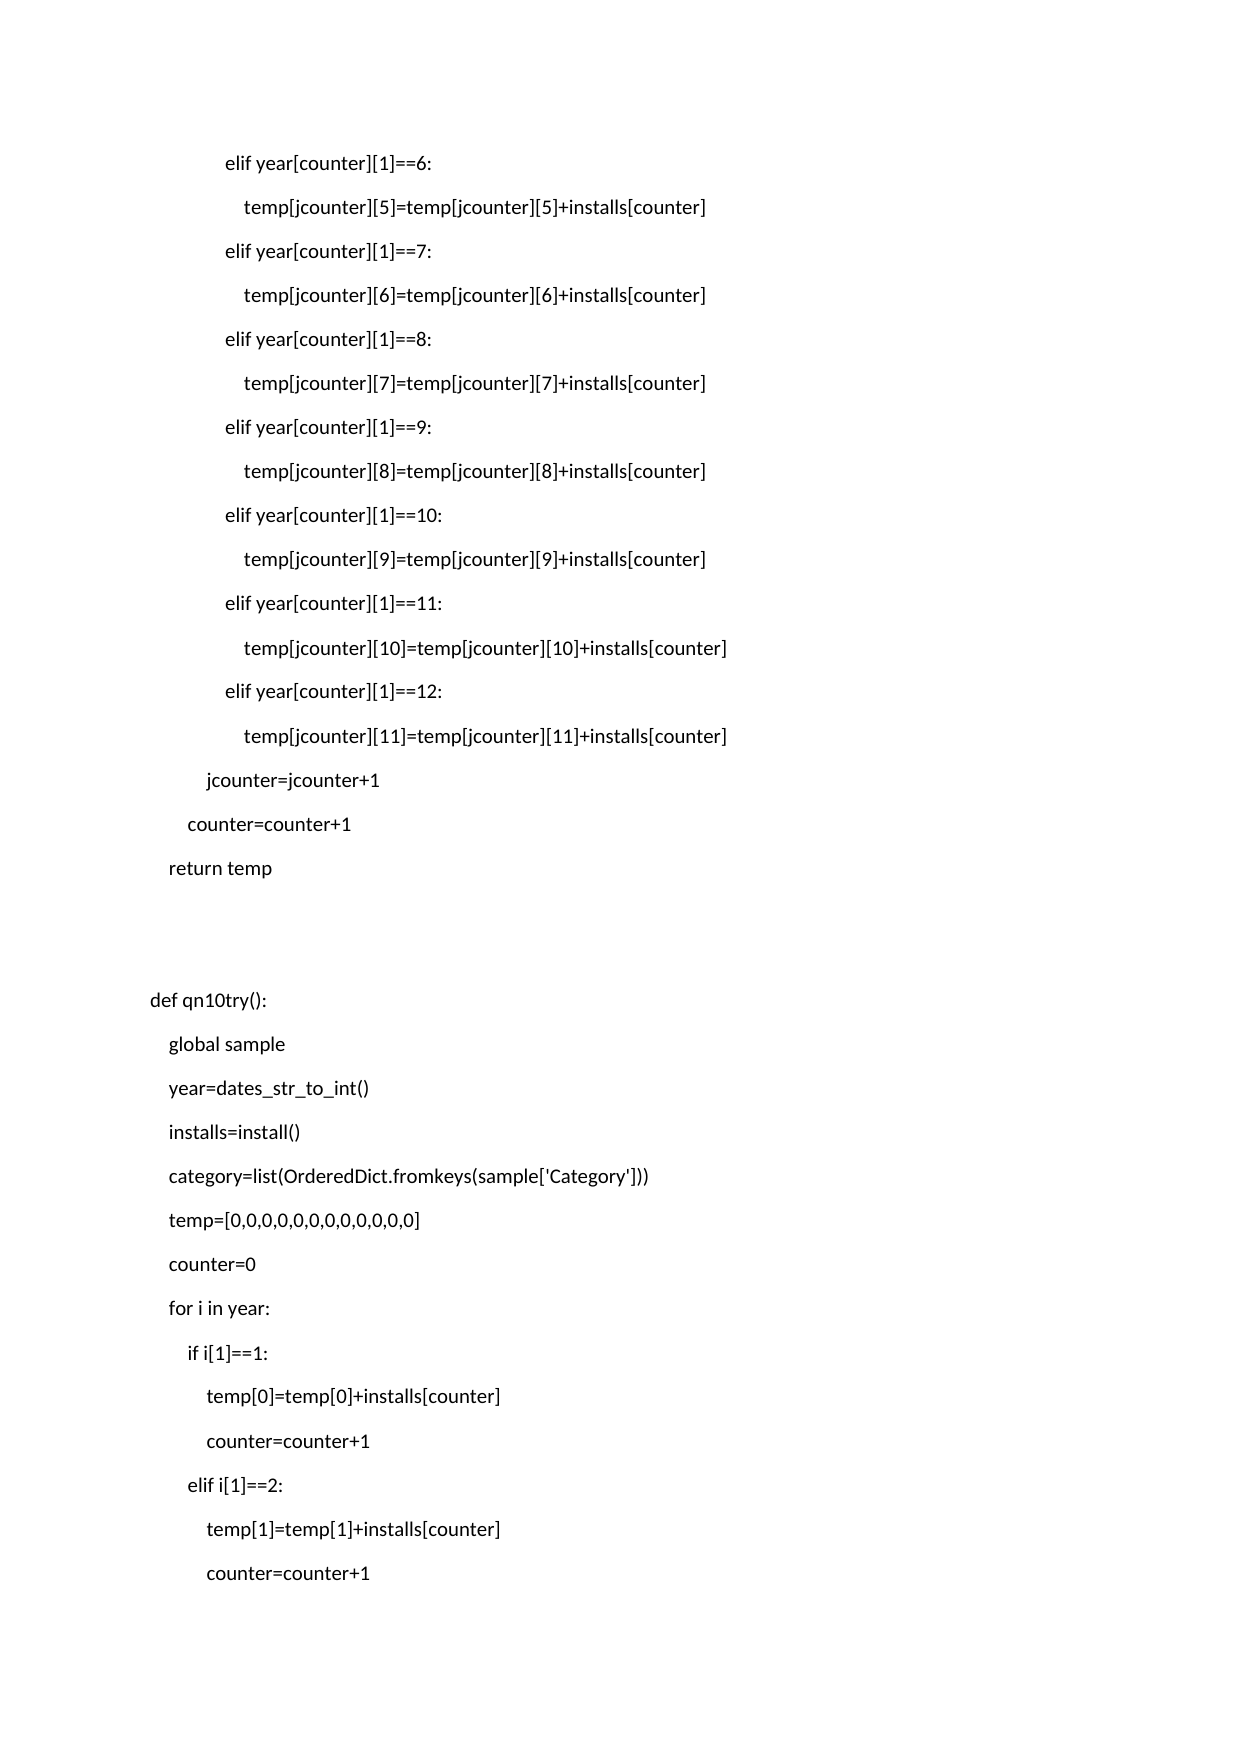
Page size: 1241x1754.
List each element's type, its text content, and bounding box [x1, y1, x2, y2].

text if i[1]==1: [150, 1340, 1090, 1365]
text temp[jcounter][9]=temp[jcounter][9]+installs[counter] [150, 547, 1090, 572]
text year=dates_str_to_int() [150, 1075, 1090, 1101]
text elif year[counter][1]==10: [150, 502, 1090, 528]
text elif year[counter][1]==9: [150, 414, 1090, 440]
text def qn10try(): [150, 987, 1090, 1013]
text counter=counter+1 [150, 1560, 1090, 1585]
text elif year[counter][1]==7: [150, 238, 1090, 263]
text temp[jcounter][6]=temp[jcounter][6]+installs[counter] [150, 282, 1090, 308]
text temp[jcounter][10]=temp[jcounter][10]+installs[counter] [150, 635, 1090, 660]
text elif year[counter][1]==6: [150, 150, 1090, 175]
text jcounter=jcounter+1 [150, 767, 1090, 792]
text return temp [150, 855, 1090, 880]
text counter=counter+1 [150, 1428, 1090, 1453]
text for i in year: [150, 1296, 1090, 1321]
text temp[jcounter][8]=temp[jcounter][8]+installs[counter] [150, 458, 1090, 484]
text temp[0]=temp[0]+installs[counter] [150, 1384, 1090, 1409]
text elif year[counter][1]==12: [150, 679, 1090, 704]
text installs=install() [150, 1119, 1090, 1145]
text counter=0 [150, 1252, 1090, 1277]
text counter=counter+1 [150, 811, 1090, 836]
text temp[jcounter][7]=temp[jcounter][7]+installs[counter] [150, 370, 1090, 396]
text elif year[counter][1]==11: [150, 591, 1090, 616]
text temp[1]=temp[1]+installs[counter] [150, 1516, 1090, 1541]
text elif year[counter][1]==8: [150, 326, 1090, 352]
text elif i[1]==2: [150, 1472, 1090, 1497]
text category=list(OrderedDict.fromkeys(sample['Category'])) [150, 1163, 1090, 1189]
text temp[jcounter][11]=temp[jcounter][11]+installs[counter] [150, 723, 1090, 748]
text temp=[0,0,0,0,0,0,0,0,0,0,0,0] [150, 1207, 1090, 1233]
text global sample [150, 1031, 1090, 1057]
text temp[jcounter][5]=temp[jcounter][5]+installs[counter] [150, 194, 1090, 219]
